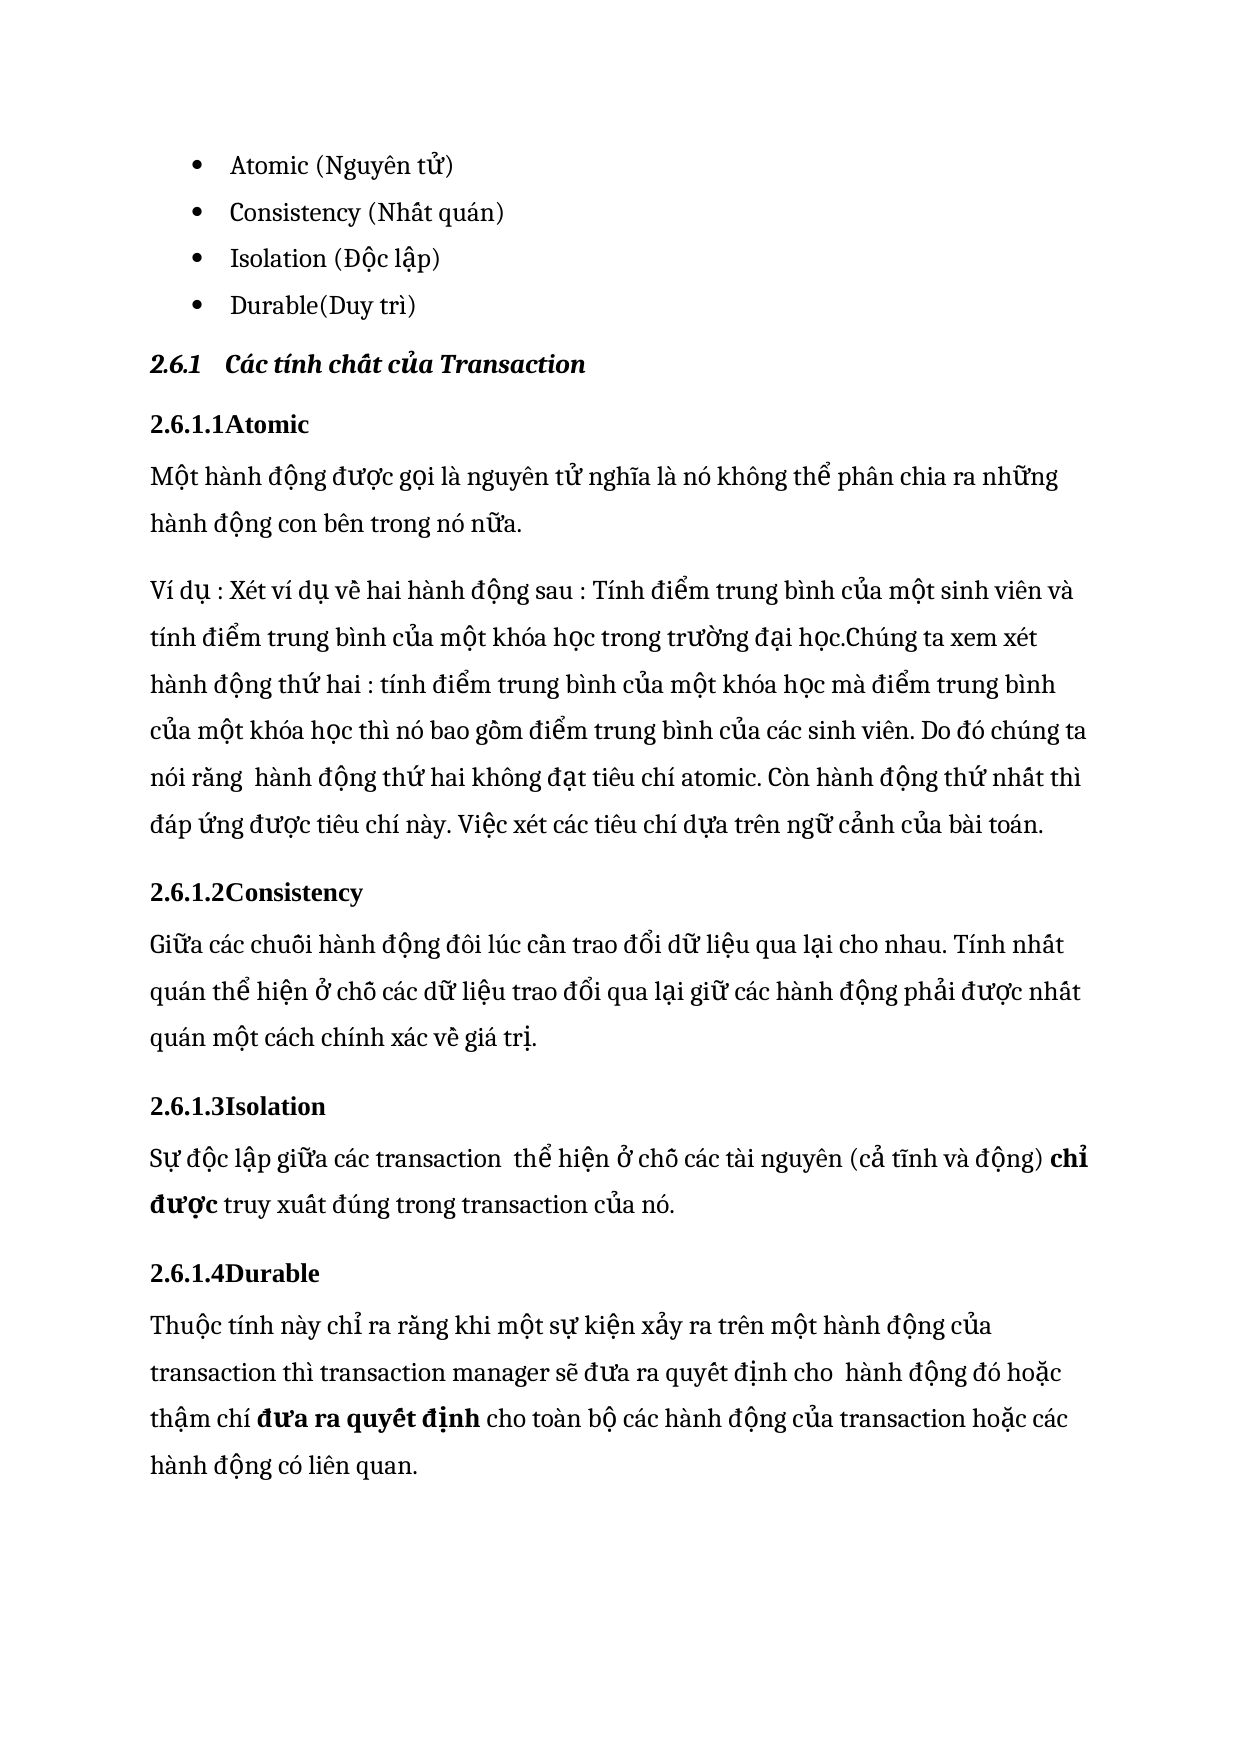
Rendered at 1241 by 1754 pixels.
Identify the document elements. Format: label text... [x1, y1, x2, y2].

text Ví dụ : Xét ví dụ về hai hành động sau : Tính điểm trung bình của một sinh viên và tính điểm trung bình của một khóa học trong trường đại học.Chúng ta xem xét hành động thứ hai : tính điểm trung bình của một khóa học mà điểm trung bình của một khóa học thì nó bao gồm điểm trung bình của các sinh viên. Do đó chúng ta nói rằng hành động thứ hai không đạt tiêu chí atomic. Còn hành động thứ nhất thì đáp ứng được tiêu chí này. Việc xét các tiêu chí dựa trên ngữ cảnh của bài toán. [150, 575, 1090, 840]
subtitle Các tính chất của Transaction [150, 349, 1090, 380]
list Consistency (Nhất quán) [192, 197, 1090, 228]
subtitle Durable [150, 1257, 1090, 1288]
text Thuộc tính này chỉ ra rằng khi một sự kiện xảy ra trên một hành động của transaction thì transaction manager sẽ đưa ra quyết định cho hành động đó hoặc thậm chí đưa ra quyết định cho toàn bộ các hành động của transaction hoặc các hành động có liên quan. [150, 1310, 1090, 1481]
list Atomic (Nguyên tử) [192, 150, 1090, 181]
subtitle Isolation [150, 1090, 1090, 1121]
text Một hành động được gọi là nguyên tử nghĩa là nó không thể phân chia ra những hành động con bên trong nó nữa. [150, 461, 1090, 539]
list Isolation (Độc lập) [192, 243, 1090, 274]
subtitle Consistency [150, 876, 1090, 907]
text Sự độc lập giữa các transaction thể hiện ở chỗ các tài nguyên (cả tĩnh và động) chỉ được truy xuất đúng trong transaction của nó. [150, 1143, 1090, 1221]
text Giữa các chuỗi hành động đôi lúc cần trao đổi dữ liệu qua lại cho nhau. Tính nhất quán thể hiện ở chỗ các dữ liệu trao đổi qua lại giữ các hành động phải được nhất quán một cách chính xác về giá trị. [150, 929, 1090, 1054]
subtitle Atomic [150, 408, 1090, 439]
list Durable(Duy trì) [192, 290, 1090, 321]
